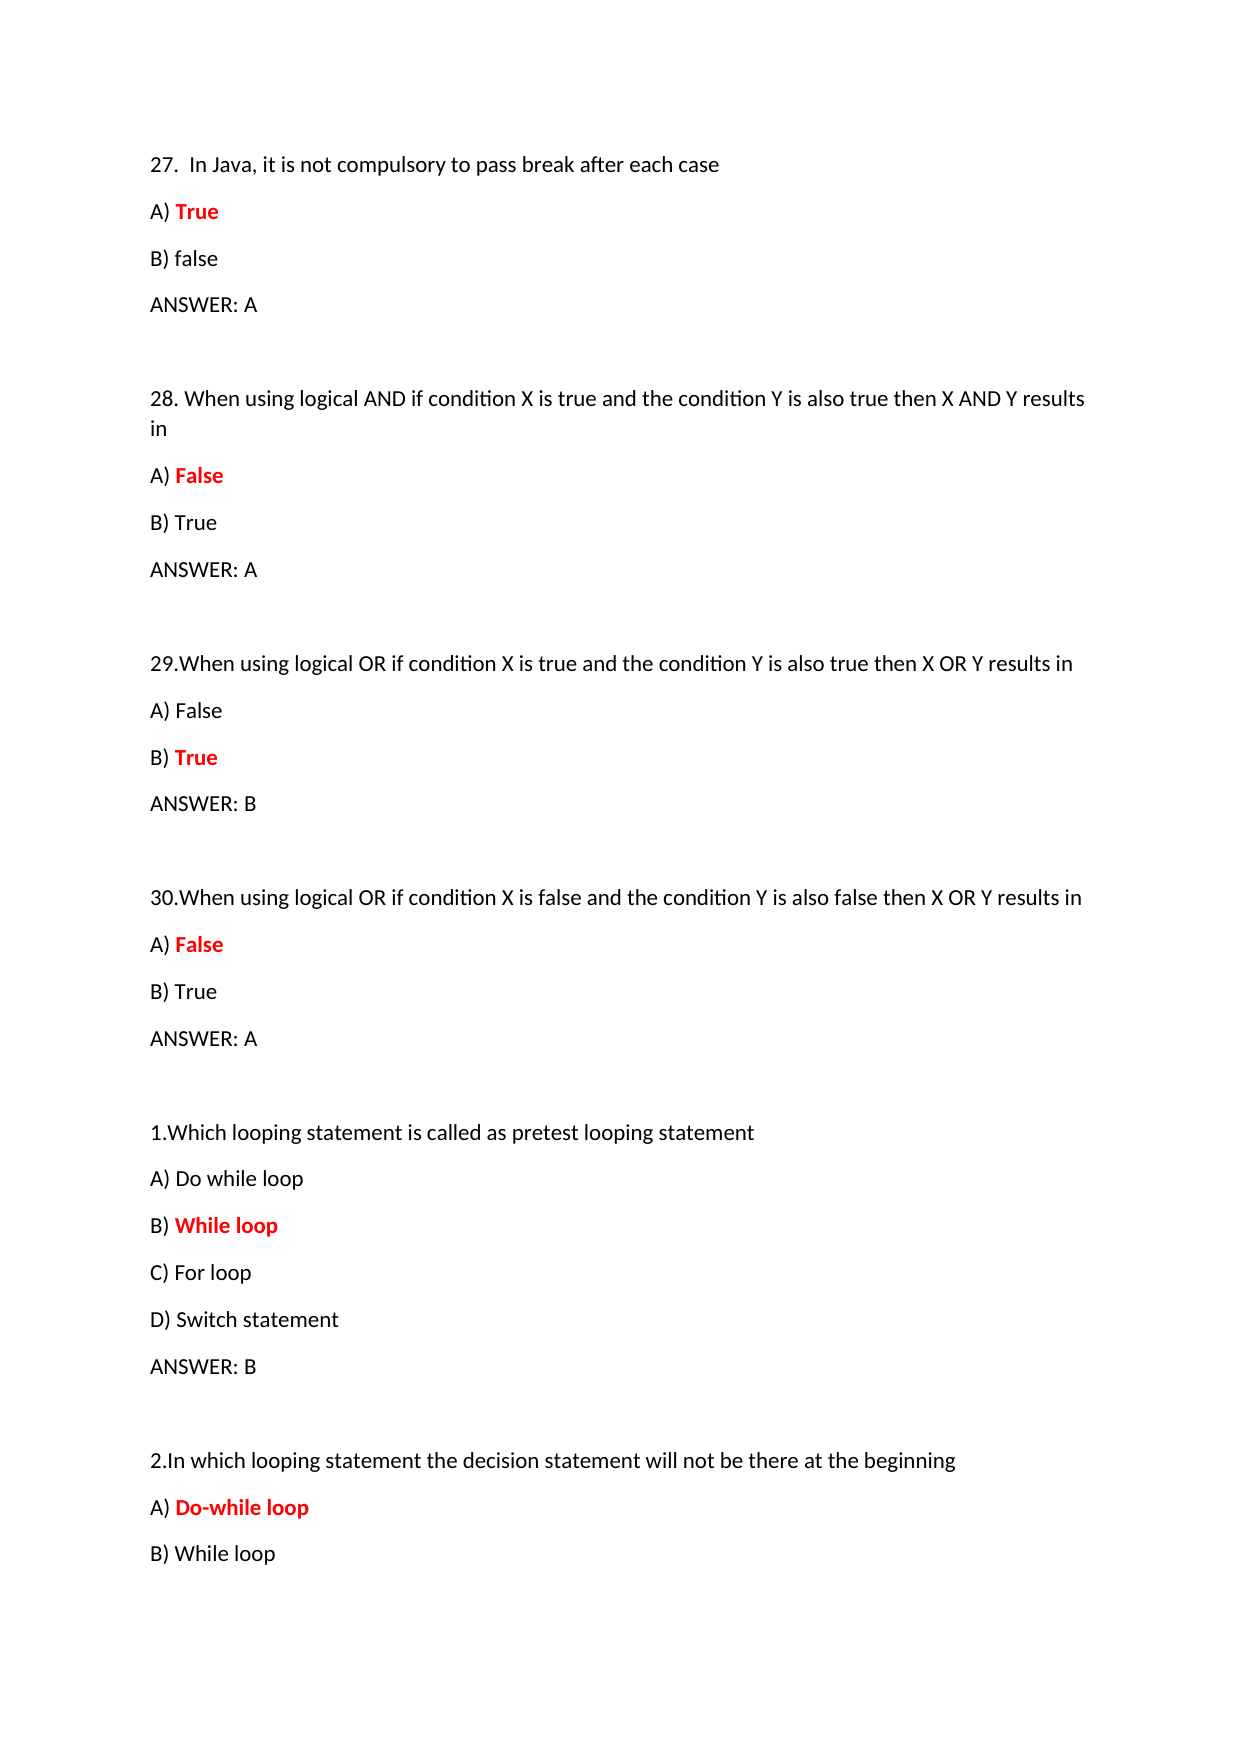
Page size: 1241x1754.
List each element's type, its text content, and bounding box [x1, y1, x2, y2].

text B) True [150, 508, 1090, 536]
text C) For loop [150, 1258, 1090, 1286]
text B) While loop [150, 1211, 1090, 1239]
text ANSWER: B [150, 789, 1090, 818]
text ANSWER: A [150, 555, 1090, 583]
text B) True [150, 977, 1090, 1005]
text A) False [150, 461, 1090, 489]
text ANSWER: A [150, 291, 1090, 319]
text 28. When using logical AND if condition X is true and the condition Y is also true then X AND Y results in [150, 384, 1090, 443]
text A) False [150, 930, 1090, 958]
text 2.In which looping statement the decision statement will not be there at the beginning [150, 1446, 1090, 1474]
text D) Switch statement [150, 1305, 1090, 1333]
text A) Do while loop [150, 1164, 1090, 1193]
text B) false [150, 244, 1090, 272]
text 30.When using logical OR if condition X is false and the condition Y is also false then X OR Y results in [150, 883, 1090, 911]
text 27. In Java, it is not compulsory to pass break after each case [150, 150, 1090, 178]
text A) True [150, 197, 1090, 225]
text B) While loop [150, 1539, 1090, 1568]
text A) Do-while loop [150, 1493, 1090, 1521]
text ANSWER: A [150, 1024, 1090, 1052]
text 1.Which looping statement is called as pretest looping statement [150, 1118, 1090, 1146]
text 29.When using logical OR if condition X is true and the condition Y is also true then X OR Y results in [150, 649, 1090, 677]
text ANSWER: B [150, 1352, 1090, 1380]
text B) True [150, 743, 1090, 771]
text A) False [150, 696, 1090, 724]
